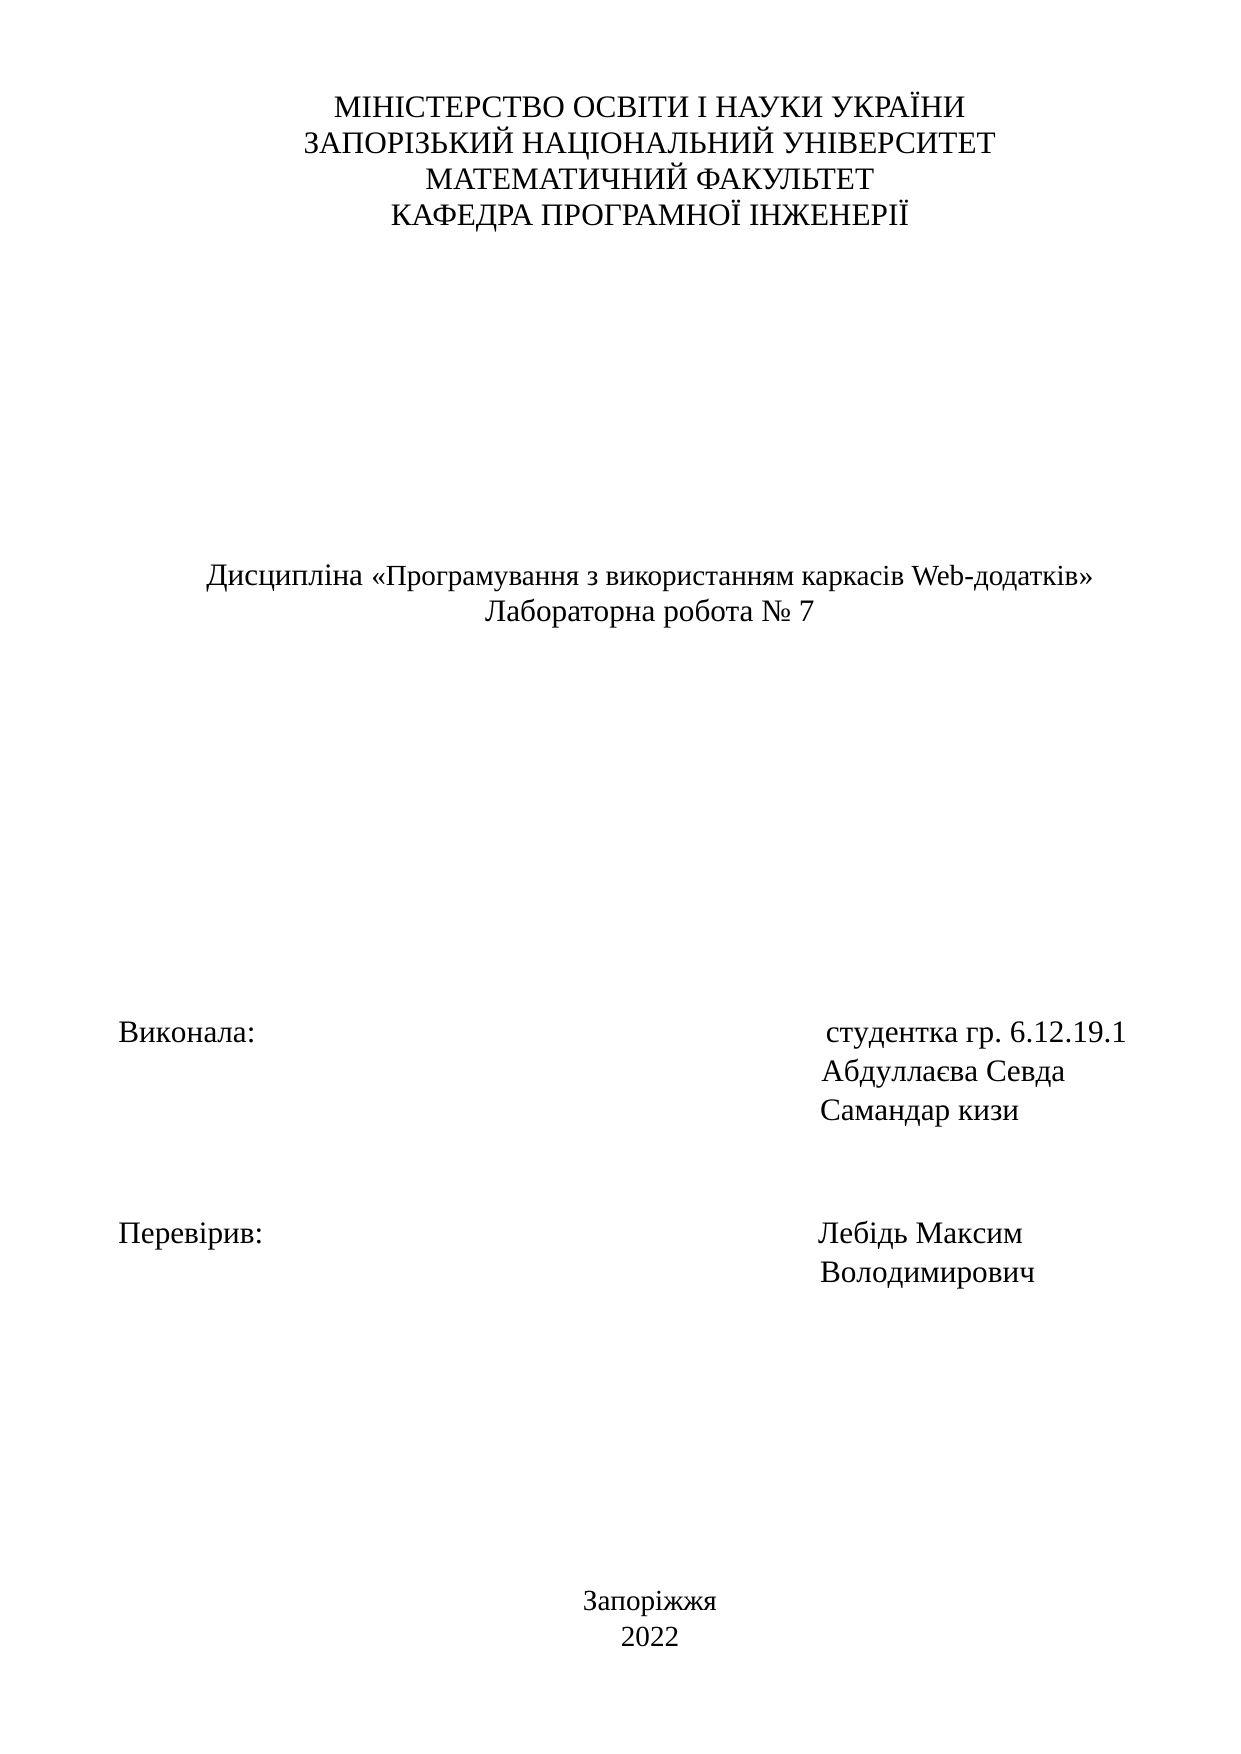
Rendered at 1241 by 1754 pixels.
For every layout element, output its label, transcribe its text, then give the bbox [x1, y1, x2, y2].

text МАТЕМАТИЧНИЙ ФАКУЛЬТЕТ [118, 161, 1181, 196]
text ЗАПОРІЗЬКИЙ НАЦІОНАЛЬНИЙ УНІВЕРСИТЕТ [118, 124, 1181, 161]
text Лабораторна робота № 7 [118, 592, 1181, 628]
text Виконала: студентка гр. 6.12.19.1 Абдуллаєва Севда Самандар кизи [118, 1013, 1181, 1196]
text КАФЕДРА ПРОГРАМНОЇ ІНЖЕНЕРІЇ Дисципліна «Програмування з використанням каркасів Web-додатків» [118, 196, 1181, 592]
text Перевірив: Лебідь Максим Володимирович [118, 1215, 1181, 1289]
text МІНІСТЕРСТВО ОСВІТИ І НАУКИ УКРАЇНИ [118, 89, 1181, 124]
text Запоріжжя 2022 [118, 1583, 1181, 1653]
